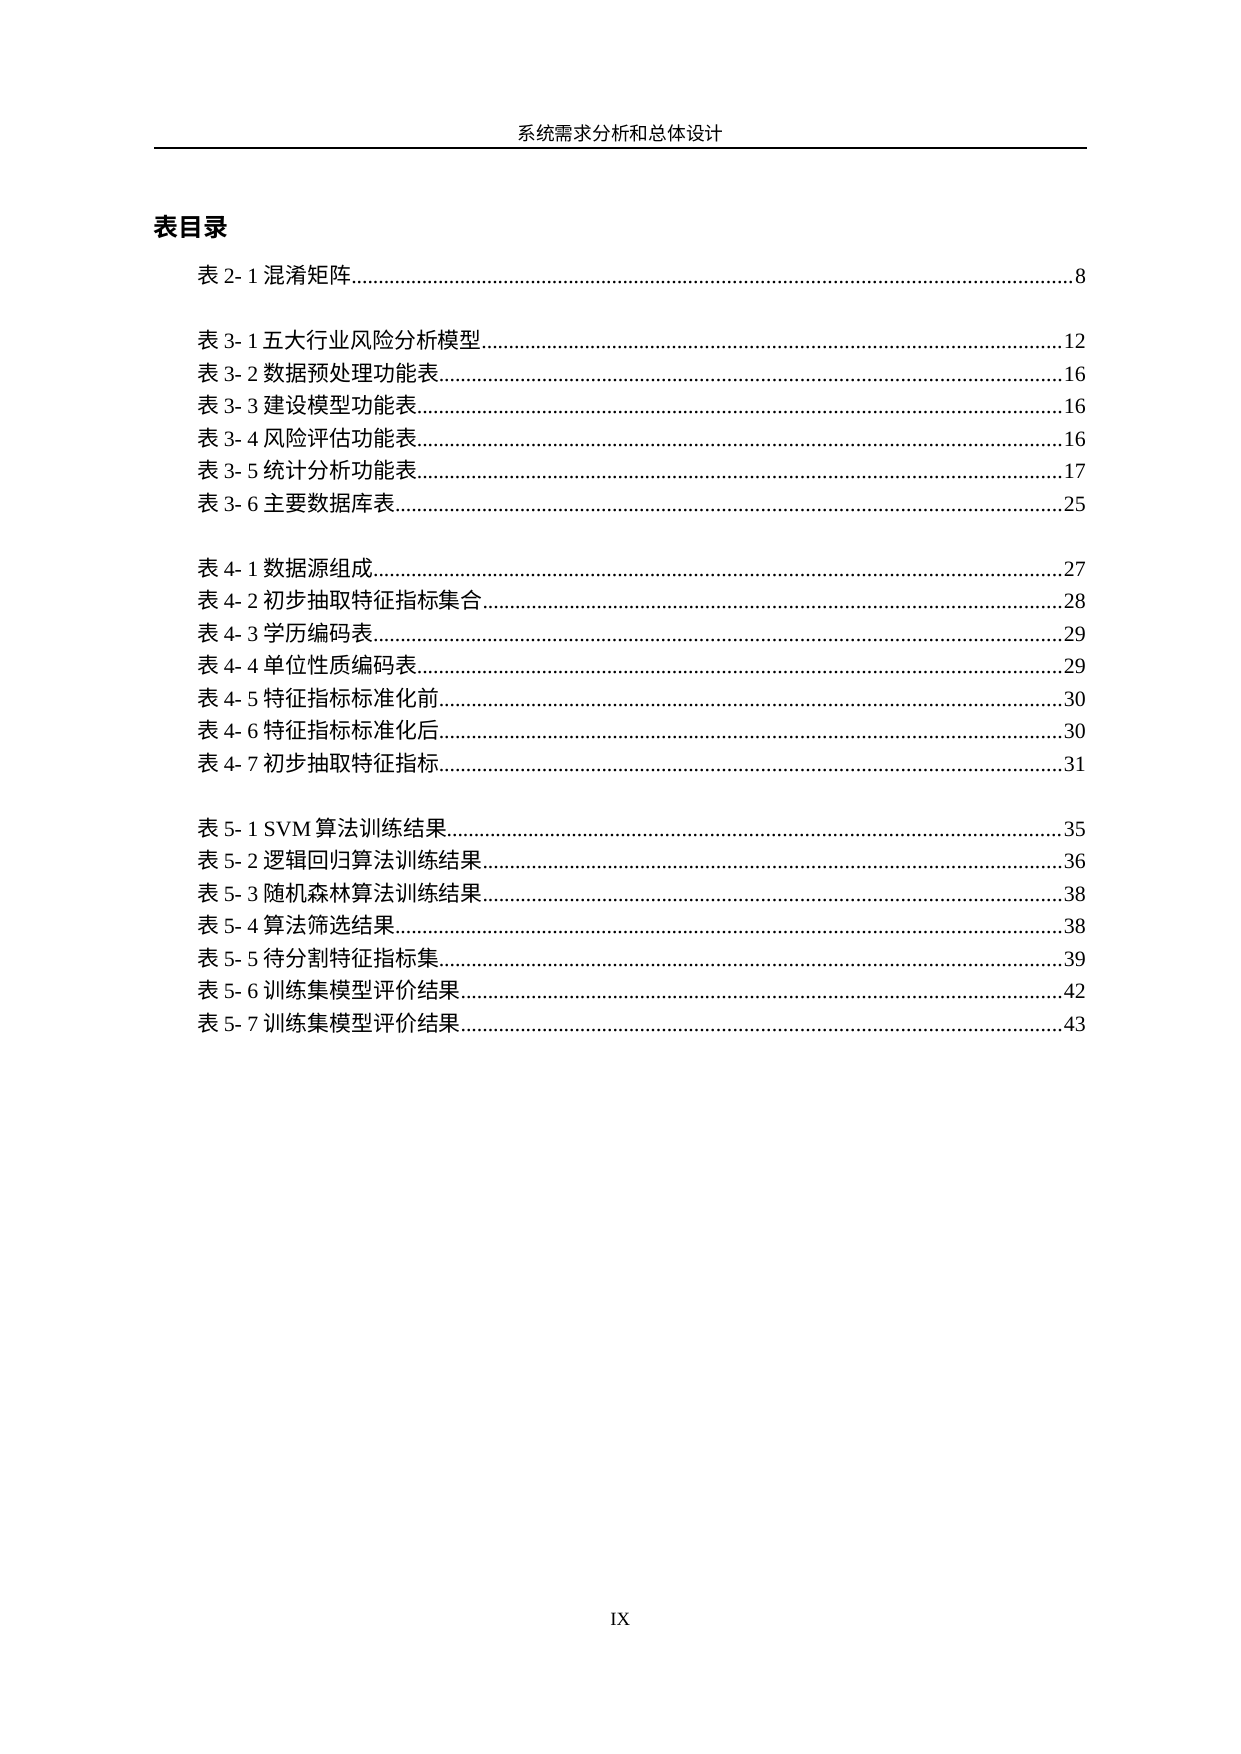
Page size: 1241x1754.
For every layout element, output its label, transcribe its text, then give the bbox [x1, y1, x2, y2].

text 表5- 6 训练集模型评价结果 42 [197, 973, 1087, 1005]
text 表5- 4 算法筛选结果 38 [197, 908, 1087, 940]
text 表目录 [153, 193, 1087, 258]
text 表5- 2 逻辑回归算法训练结果 36 [197, 843, 1087, 875]
text 表4- 4 单位性质编码表 29 [197, 648, 1087, 680]
text 表3- 3 建设模型功能表 16 [197, 388, 1087, 420]
text 表4- 2 初步抽取特征指标集合 28 [197, 583, 1087, 615]
text 表4- 3 学历编码表 29 [197, 615, 1087, 648]
text 表3- 6 主要数据库表 25 [197, 485, 1087, 518]
text 表4- 1 数据源组成 27 [197, 550, 1087, 583]
text 表5- 3 随机森林算法训练结果 38 [197, 875, 1087, 908]
text 表3- 4 风险评估功能表 16 [197, 420, 1087, 453]
text 表3- 5 统计分析功能表 17 [197, 453, 1087, 485]
text 表4- 5 特征指标标准化前 30 [197, 680, 1087, 713]
text 表5- 5 待分割特征指标集 39 [197, 940, 1087, 973]
text 表4- 6 特征指标标准化后 30 [197, 713, 1087, 745]
text 表4- 7 初步抽取特征指标 31 [197, 745, 1087, 778]
text 表3- 2 数据预处理功能表 16 [197, 355, 1087, 388]
text 表5- 1 SVM算法训练结果 35 [197, 810, 1087, 843]
text 表3- 1五大行业风险分析模型 12 [197, 323, 1087, 355]
text 表5- 7 训练集模型评价结果 43 [197, 1005, 1087, 1038]
text 表2- 1 混淆矩阵 8 [197, 258, 1087, 290]
